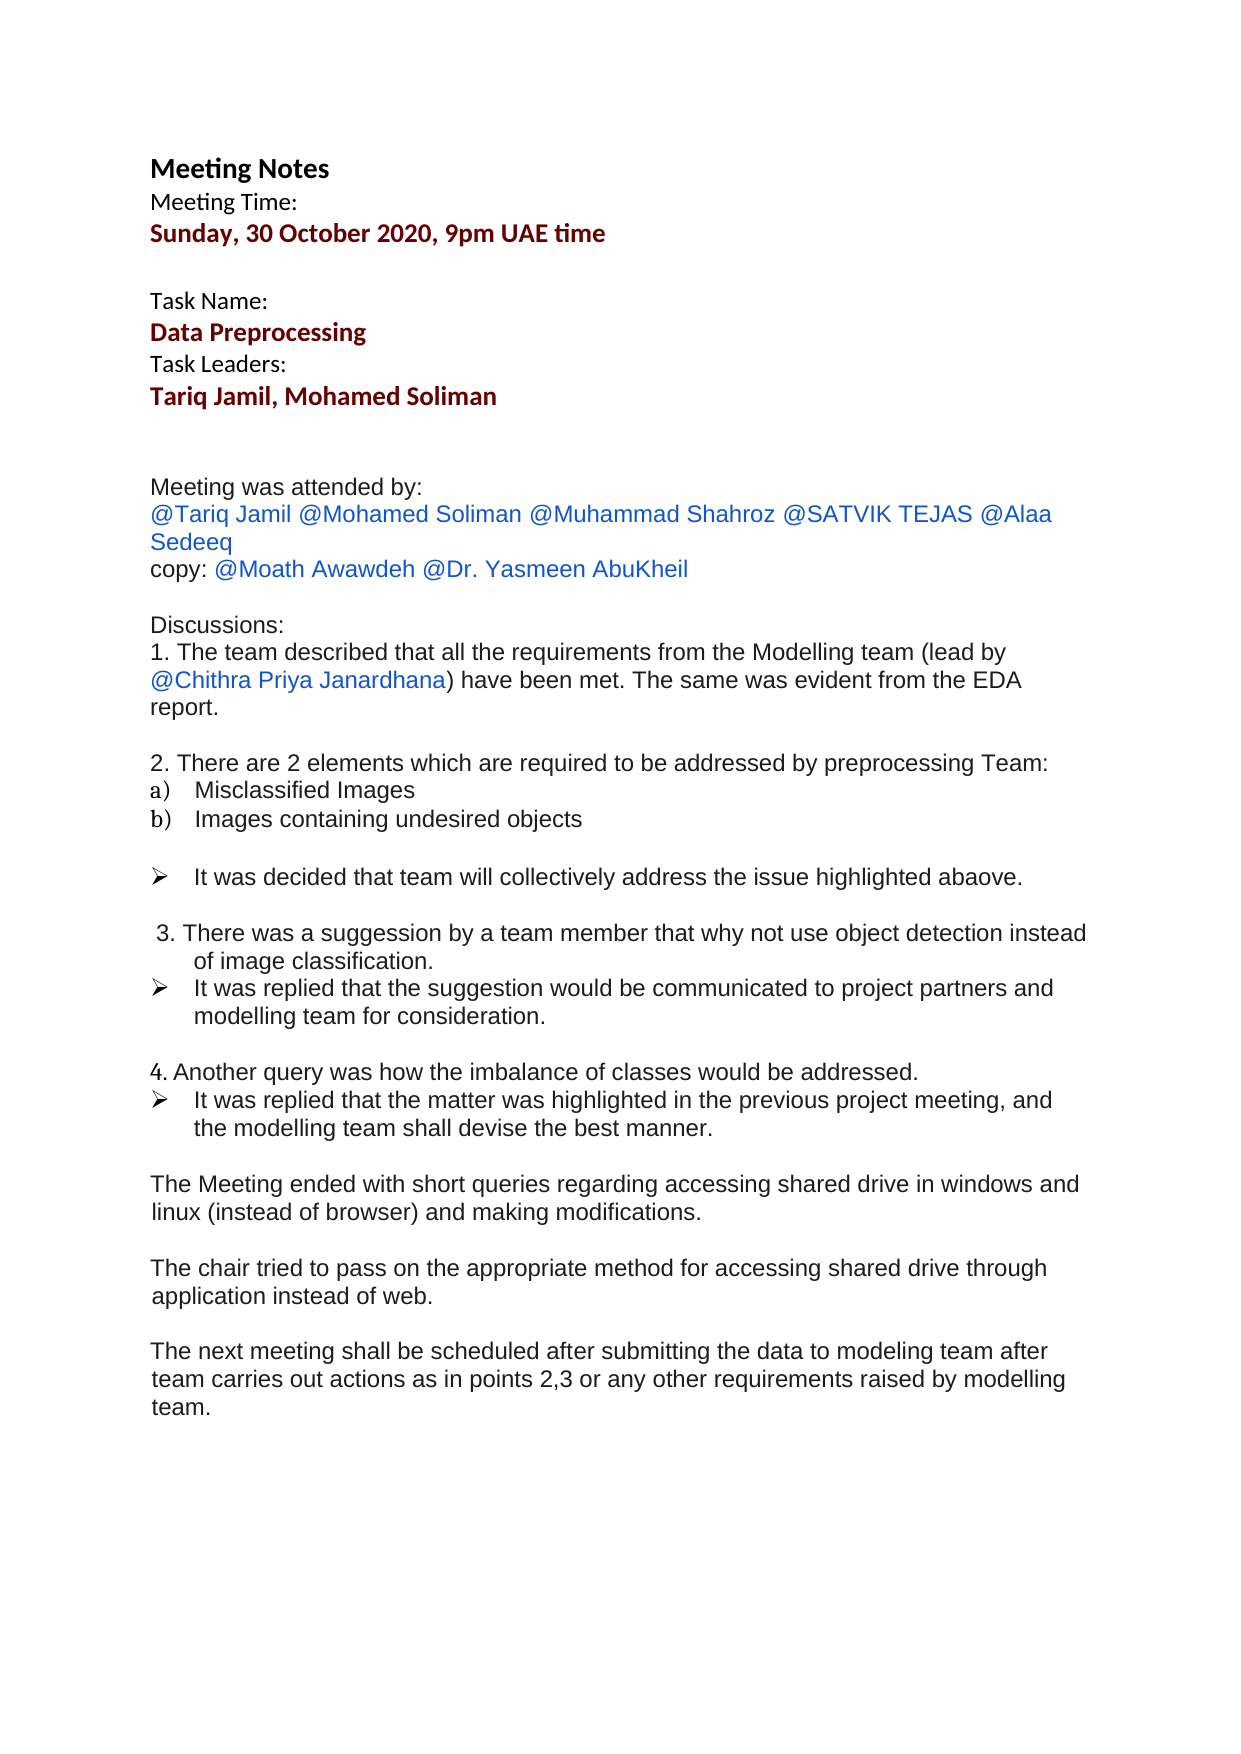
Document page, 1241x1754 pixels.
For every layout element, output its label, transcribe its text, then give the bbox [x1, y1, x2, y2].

text Meeting was attended by: [150, 472, 1090, 500]
list It was replied that the matter was highlighted in the previous project meeting, and the modelling team shall devise the best manner. [150, 1086, 1090, 1142]
list Images containing undesired objects [150, 805, 1090, 834]
list Misclassified Images [150, 776, 1090, 805]
text @Tariq Jamil @Mohamed Soliman @Muhammad Shahroz @SATVIK TEJAS @Alaa Sedeeq [150, 500, 1090, 555]
list 3. There was a suggession by a team member that why not use object detection instead of image classification. [156, 919, 1090, 974]
text copy: @Moath Awawdeh @Dr. Yasmeen AbuKheil [150, 555, 1090, 583]
text The next meeting shall be scheduled after submitting the data to modeling team after team carries out actions as in points 2,3 or any other requirements raised by modelling team. [150, 1337, 1090, 1420]
text Task Leaders: [150, 348, 1090, 379]
text Discussions: [150, 611, 1090, 638]
text Task Name: [150, 285, 1090, 315]
list It was decided that team will collectively address the issue highlighted abaove. [150, 862, 1090, 890]
text Meeting Time: [150, 186, 1090, 216]
list It was replied that the suggestion would be communicated to project partners and modelling team for consideration. [150, 974, 1090, 1030]
text Tariq Jamil, Mohamed Soliman [150, 379, 1090, 412]
text 2. There are 2 elements which are required to be addressed by preprocessing Team: [150, 748, 1090, 776]
list Another query was how the imbalance of classes would be addressed. [150, 1057, 1090, 1086]
list The chair tried to pass on the appropriate method for accessing shared drive through application instead of web. [150, 1254, 1090, 1309]
text Meeting Notes [150, 150, 1090, 186]
text Data Preprocessing [150, 315, 1090, 348]
list The Meeting ended with short queries regarding accessing shared drive in windows and linux (instead of browser) and making modifications. [150, 1170, 1090, 1226]
text Sunday, 30 October 2020, 9pm UAE time [150, 216, 1090, 249]
text 1. The team described that all the requirements from the Modelling team (lead by @Chithra Priya Janardhana) have been met. The same was evident from the EDA report. [150, 638, 1090, 721]
